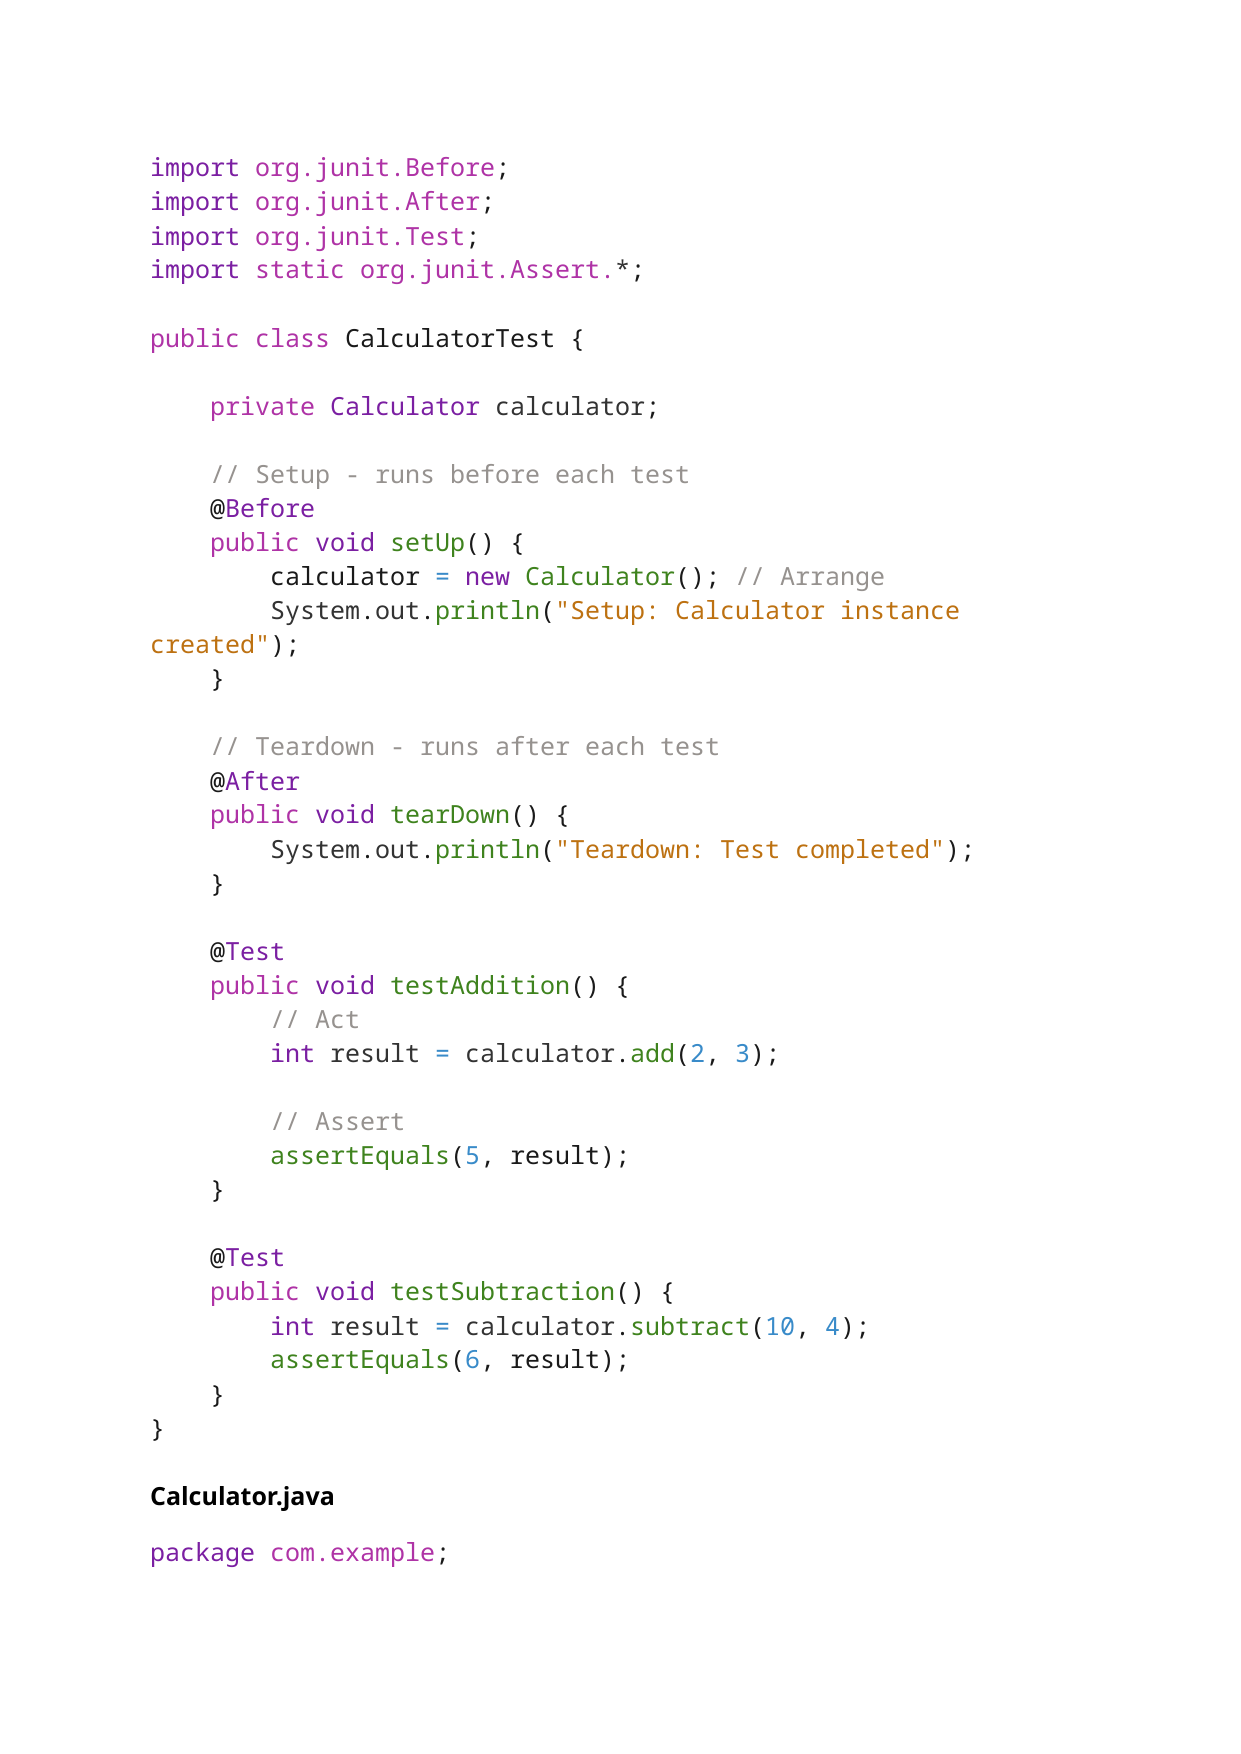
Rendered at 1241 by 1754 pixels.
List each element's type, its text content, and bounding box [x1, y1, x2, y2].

text assertEquals(5, result); [150, 1138, 1090, 1172]
text import org.junit.After; [150, 184, 1090, 218]
text @Test [150, 1240, 1090, 1274]
text public void testAddition() { [150, 967, 1090, 1002]
text } [150, 661, 1090, 695]
text Calculator.java [150, 1478, 1090, 1512]
text public void testSubtraction() { [150, 1274, 1090, 1308]
text package com.example; [150, 1534, 1090, 1568]
text @Before [150, 491, 1090, 525]
text import org.junit.Test; [150, 218, 1090, 252]
text private Calculator calculator; [150, 388, 1090, 422]
text } [150, 1172, 1090, 1206]
text public void setUp() { [150, 525, 1090, 559]
text // Setup - runs before each test [150, 457, 1090, 491]
text public class CalculatorTest { [150, 320, 1090, 354]
text @Test [150, 933, 1090, 967]
text } [150, 1410, 1090, 1444]
text public void tearDown() { [150, 797, 1090, 831]
text calculator = new Calculator(); // Arrange [150, 559, 1090, 593]
text } [150, 1376, 1090, 1410]
text @After [150, 763, 1090, 797]
text int result = calculator.subtract(10, 4); [150, 1308, 1090, 1342]
text } [150, 865, 1090, 899]
text import static org.junit.Assert.*; [150, 252, 1090, 286]
text // Assert [150, 1104, 1090, 1138]
text import org.junit.Before; [150, 150, 1090, 184]
text // Teardown - runs after each test [150, 729, 1090, 763]
text System.out.println("Teardown: Test completed"); [150, 831, 1090, 865]
text int result = calculator.add(2, 3); [150, 1036, 1090, 1070]
text System.out.println("Setup: Calculator instance created"); [150, 593, 1090, 661]
text assertEquals(6, result); [150, 1342, 1090, 1376]
text // Act [150, 1002, 1090, 1036]
